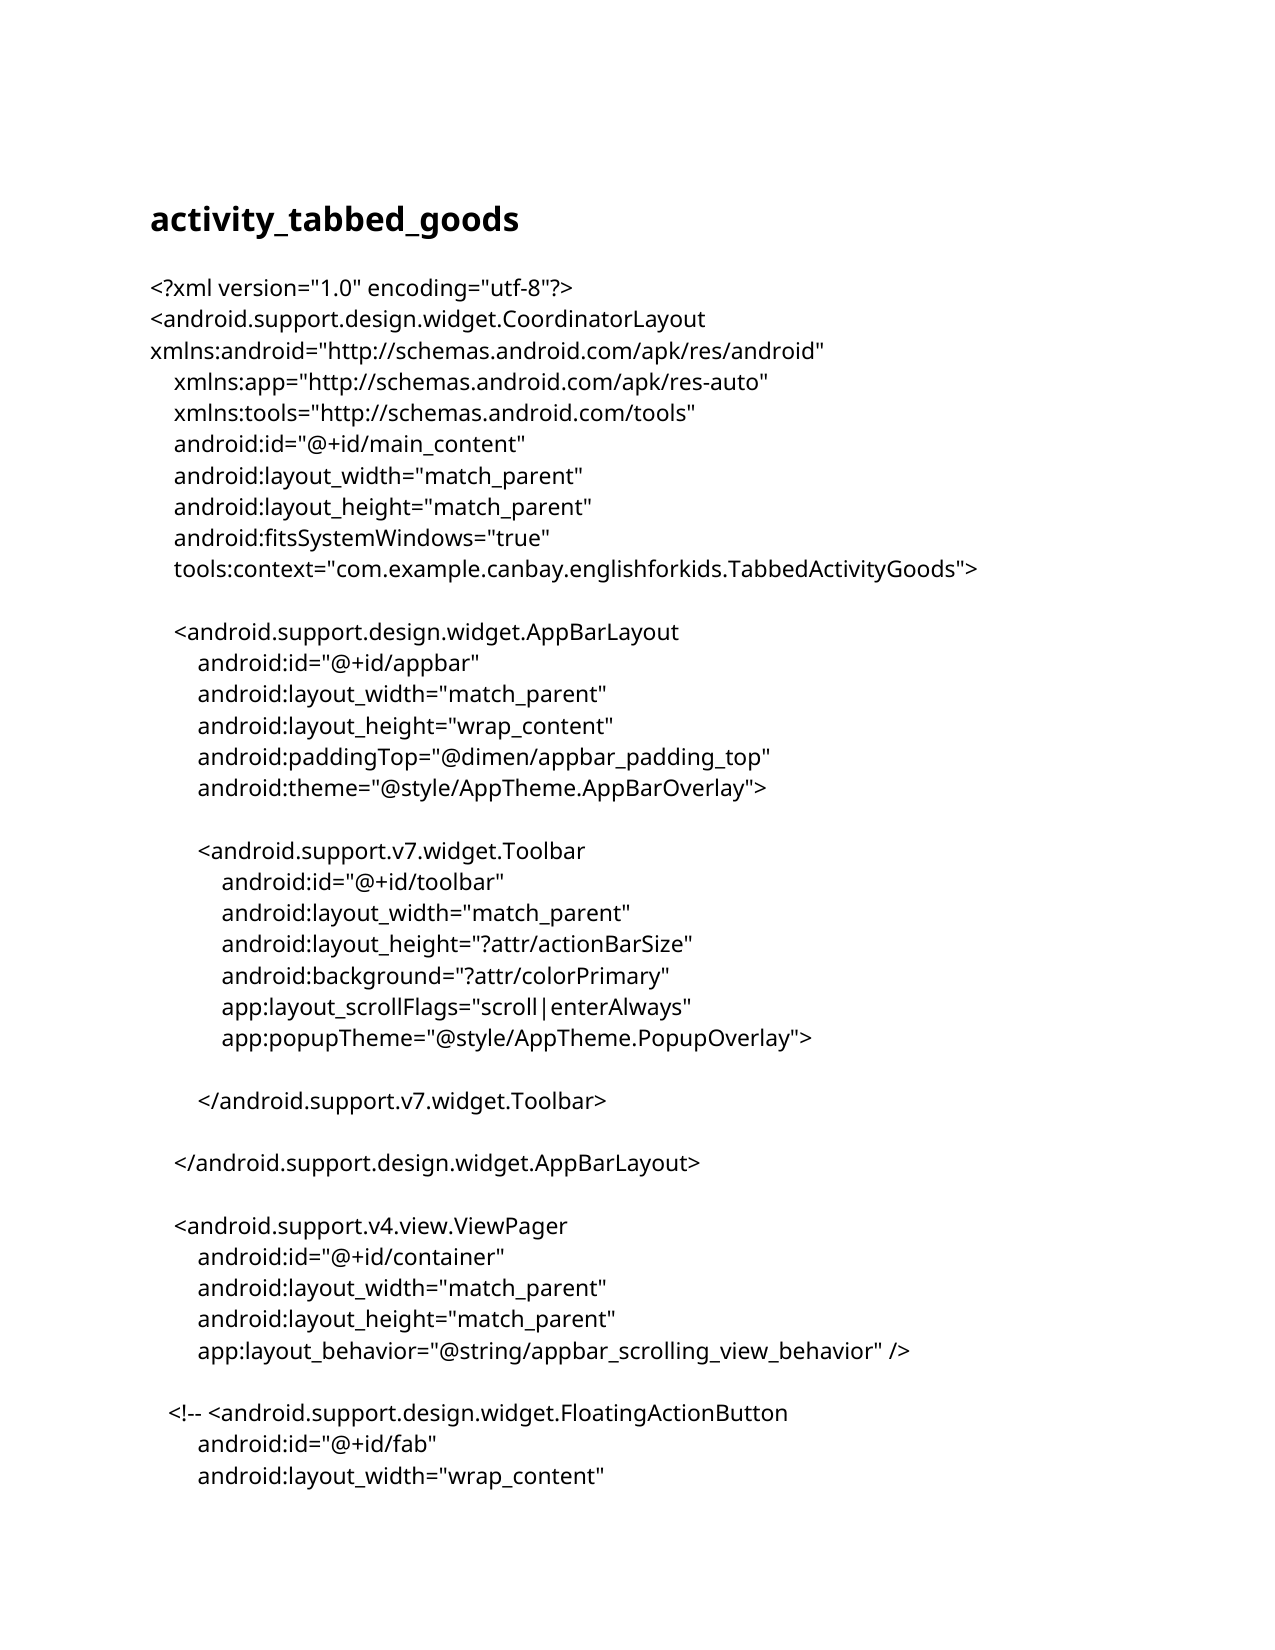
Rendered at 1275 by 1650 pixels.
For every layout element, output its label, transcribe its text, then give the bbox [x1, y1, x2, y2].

text android:id="@+id/fab" [150, 1428, 1125, 1459]
text android:layout_width="match_parent" [150, 459, 1125, 491]
text android:layout_width="wrap_content" [150, 1459, 1125, 1491]
text <?xml version="1.0" encoding="utf-8"?> [150, 272, 1125, 303]
text <android.support.v7.widget.Toolbar [150, 834, 1125, 866]
text <android.support.design.widget.CoordinatorLayout xmlns:android="http://schemas.android.com/apk/res/android" [150, 303, 1125, 366]
text activity_tabbed_goods [150, 195, 1125, 241]
text android:background="?attr/colorPrimary" [150, 959, 1125, 991]
text android:layout_height="match_parent" [150, 491, 1125, 522]
text android:id="@+id/container" [150, 1241, 1125, 1272]
text android:theme="@style/AppTheme.AppBarOverlay"> [150, 772, 1125, 803]
text android:id="@+id/appbar" [150, 647, 1125, 678]
text </android.support.v7.widget.Toolbar> [150, 1084, 1125, 1116]
text android:layout_height="?attr/actionBarSize" [150, 928, 1125, 959]
text android:id="@+id/main_content" [150, 428, 1125, 459]
text android:layout_width="match_parent" [150, 897, 1125, 928]
text android:layout_width="match_parent" [150, 1272, 1125, 1303]
text android:layout_height="wrap_content" [150, 709, 1125, 741]
text android:layout_width="match_parent" [150, 678, 1125, 709]
text </android.support.design.widget.AppBarLayout> [150, 1147, 1125, 1178]
text app:layout_behavior="@string/appbar_scrolling_view_behavior" /> [150, 1334, 1125, 1366]
text android:paddingTop="@dimen/appbar_padding_top" [150, 741, 1125, 772]
text <android.support.design.widget.AppBarLayout [150, 616, 1125, 647]
text xmlns:tools="http://schemas.android.com/tools" [150, 397, 1125, 428]
text <!-- <android.support.design.widget.FloatingActionButton [150, 1397, 1125, 1428]
text xmlns:app="http://schemas.android.com/apk/res-auto" [150, 366, 1125, 397]
text tools:context="com.example.canbay.englishforkids.TabbedActivityGoods"> [150, 553, 1125, 584]
text app:popupTheme="@style/AppTheme.PopupOverlay"> [150, 1022, 1125, 1053]
text android:layout_height="match_parent" [150, 1303, 1125, 1334]
text app:layout_scrollFlags="scroll|enterAlways" [150, 991, 1125, 1022]
text android:id="@+id/toolbar" [150, 866, 1125, 897]
text android:fitsSystemWindows="true" [150, 522, 1125, 553]
text <android.support.v4.view.ViewPager [150, 1209, 1125, 1241]
